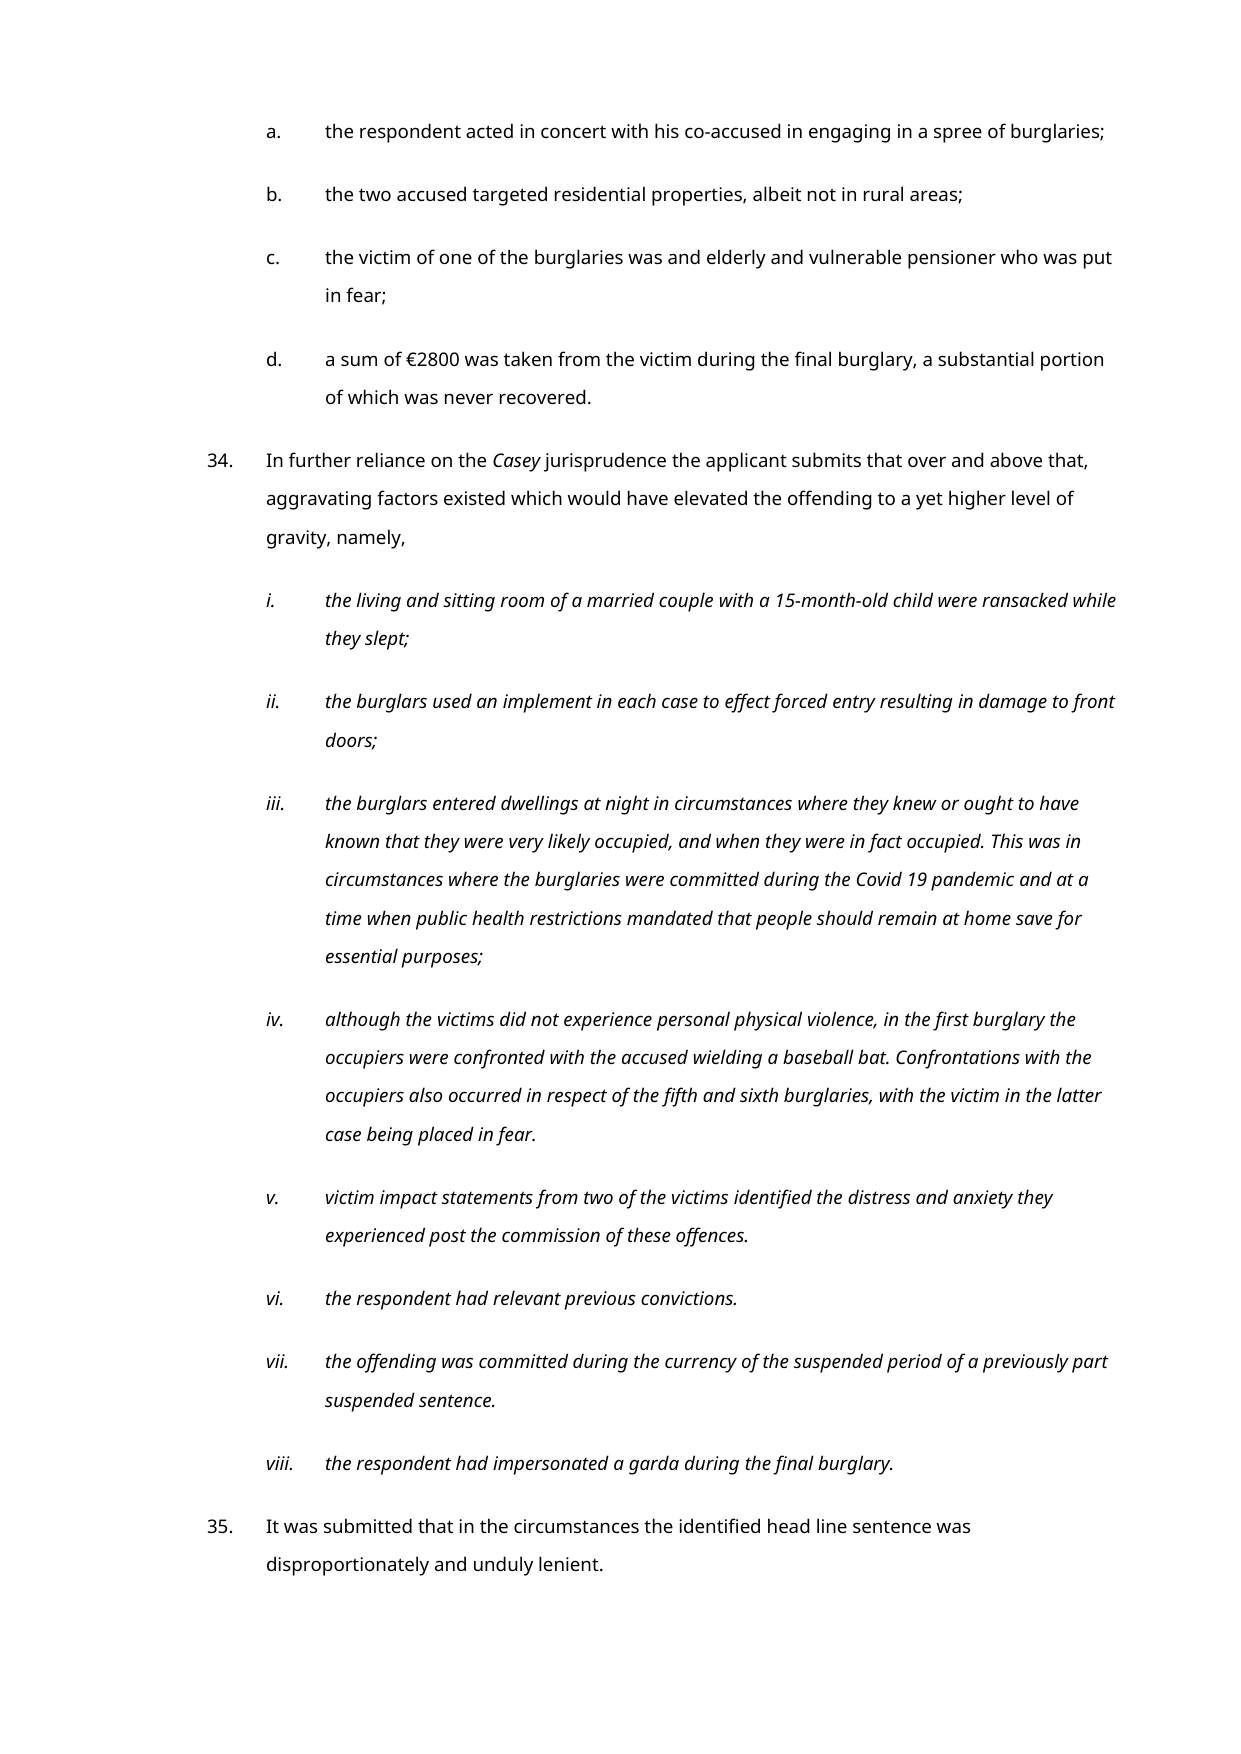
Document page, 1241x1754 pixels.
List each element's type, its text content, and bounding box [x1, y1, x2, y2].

text 35. It was submitted that in the circumstances the identified head line sentence was disproportionately and unduly lenient. [207, 1513, 1122, 1577]
text iii. the burglars entered dwellings at night in circumstances where they knew or ought to have known that they were very likely occupied, and when they were in fact occupied. This was in circumstances where the burglaries were committed during the Covid 19 pandemic and at a time when public health restrictions mandated that people should remain at home save for essential purposes; [266, 790, 1122, 968]
text c. the victim of one of the burglaries was and elderly and vulnerable pensioner who was put in fear; [266, 244, 1122, 308]
text vi. the respondent had relevant previous convictions. [266, 1286, 1122, 1311]
text v. victim impact statements from two of the victims identified the distress and anxiety they experienced post the commission of these offences. [266, 1184, 1122, 1248]
text ii. the burglars used an implement in each case to effect forced entry resulting in damage to front doors; [266, 689, 1122, 752]
text i. the living and sitting room of a married couple with a 15-month-old child were ransacked while they slept; [266, 587, 1122, 651]
text d. a sum of €2800 was taken from the victim during the final burglary, a substantial portion of which was never recovered. [266, 346, 1122, 410]
text iv. although the victims did not experience personal physical violence, in the first burglary the occupiers were confronted with the accused wielding a baseball bat. Confrontations with the occupiers also occurred in respect of the fifth and sixth burglaries, with the victim in the latter case being placed in fear. [266, 1006, 1122, 1146]
text viii. the respondent had impersonated a garda during the final burglary. [266, 1450, 1122, 1476]
text vii. the offending was committed during the currency of the suspended period of a previously part suspended sentence. [266, 1349, 1122, 1413]
text b. the two accused targeted residential properties, albeit not in rural areas; [266, 181, 1122, 207]
text a. the respondent acted in concert with his co-accused in engaging in a spree of burglaries; [266, 118, 1122, 144]
text 34. In further reliance on the Casey jurisprudence the applicant submits that over and above that, aggravating factors existed which would have elevated the offending to a yet higher level of gravity, namely, [207, 447, 1122, 549]
